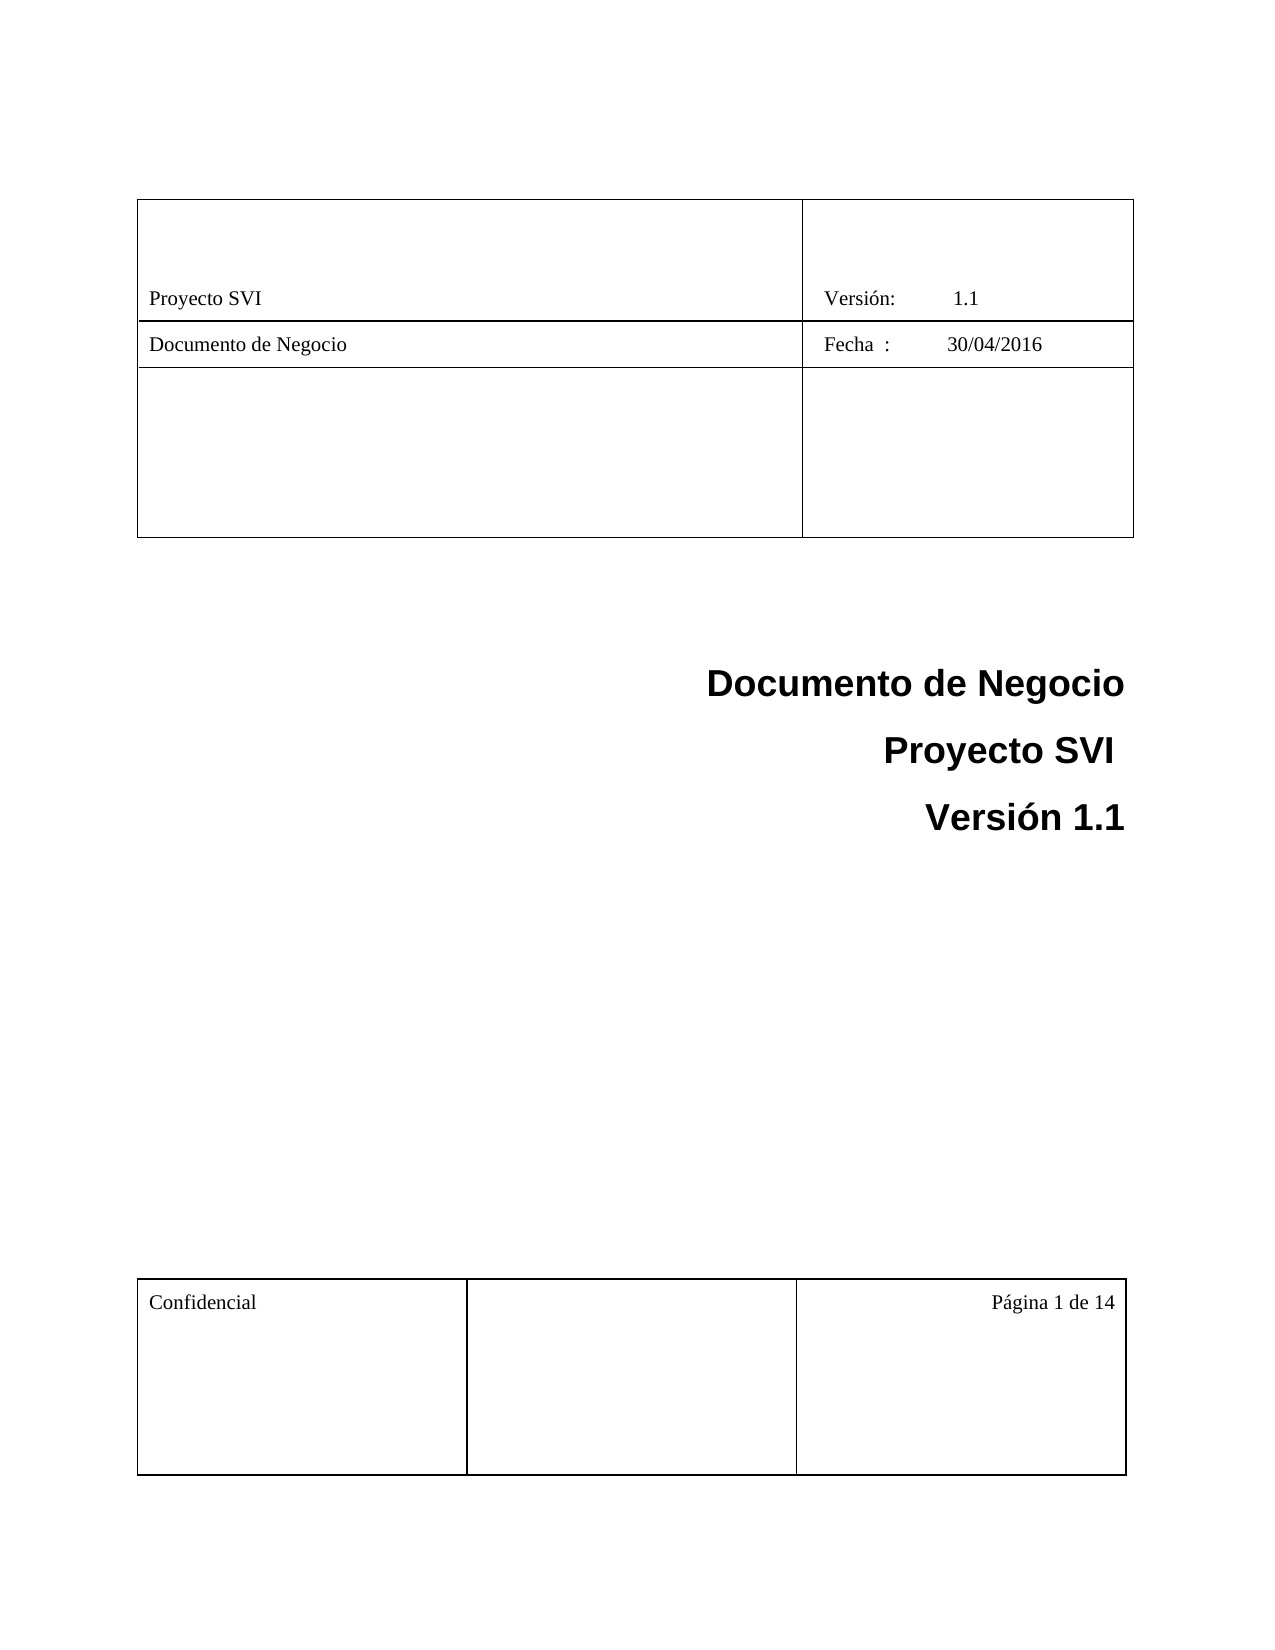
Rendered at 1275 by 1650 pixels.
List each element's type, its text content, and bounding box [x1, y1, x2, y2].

text Documento de Negocio [150, 661, 1125, 728]
text Versión 1.1 [150, 796, 1125, 839]
text Proyecto SVI [150, 728, 1125, 772]
